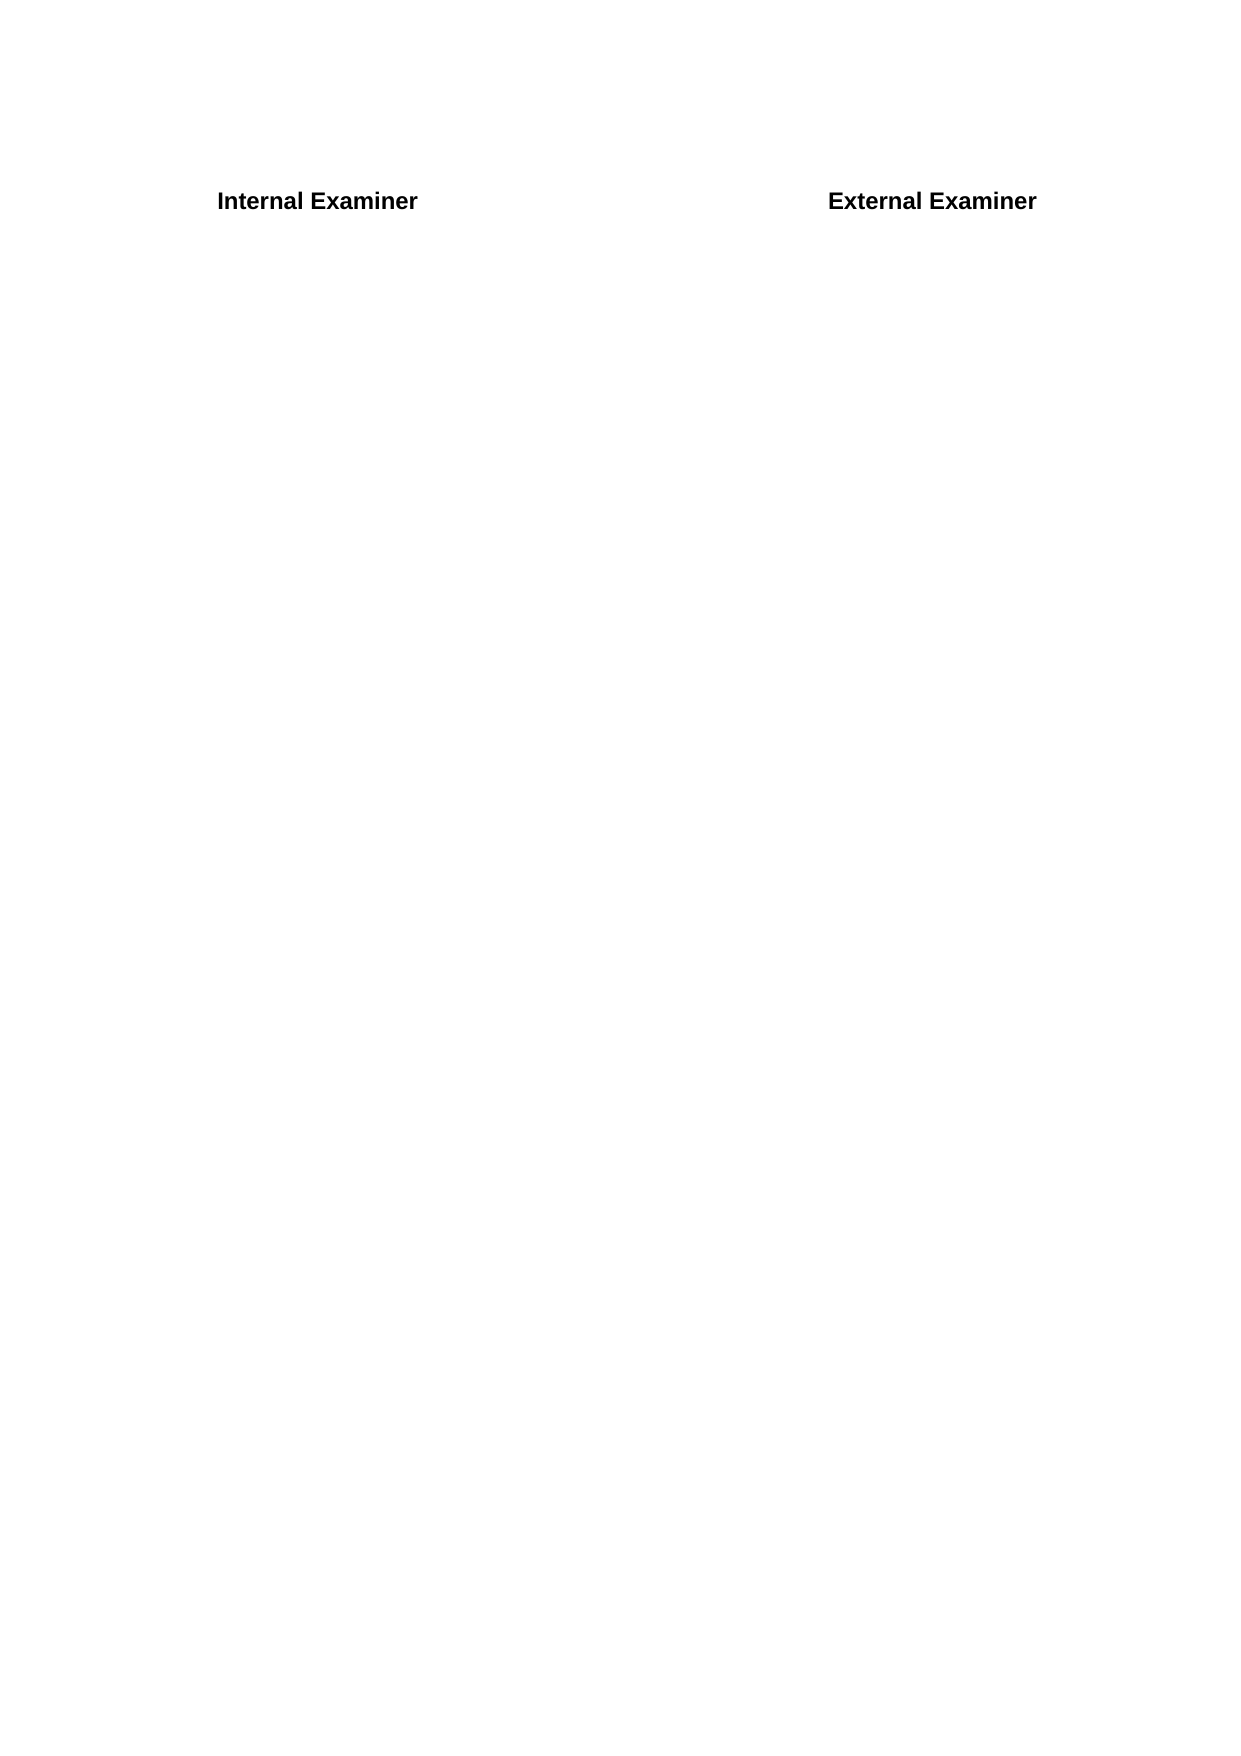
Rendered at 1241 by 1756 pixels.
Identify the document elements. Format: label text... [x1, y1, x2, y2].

text Internal Examiner External Examiner [121, 187, 1133, 214]
